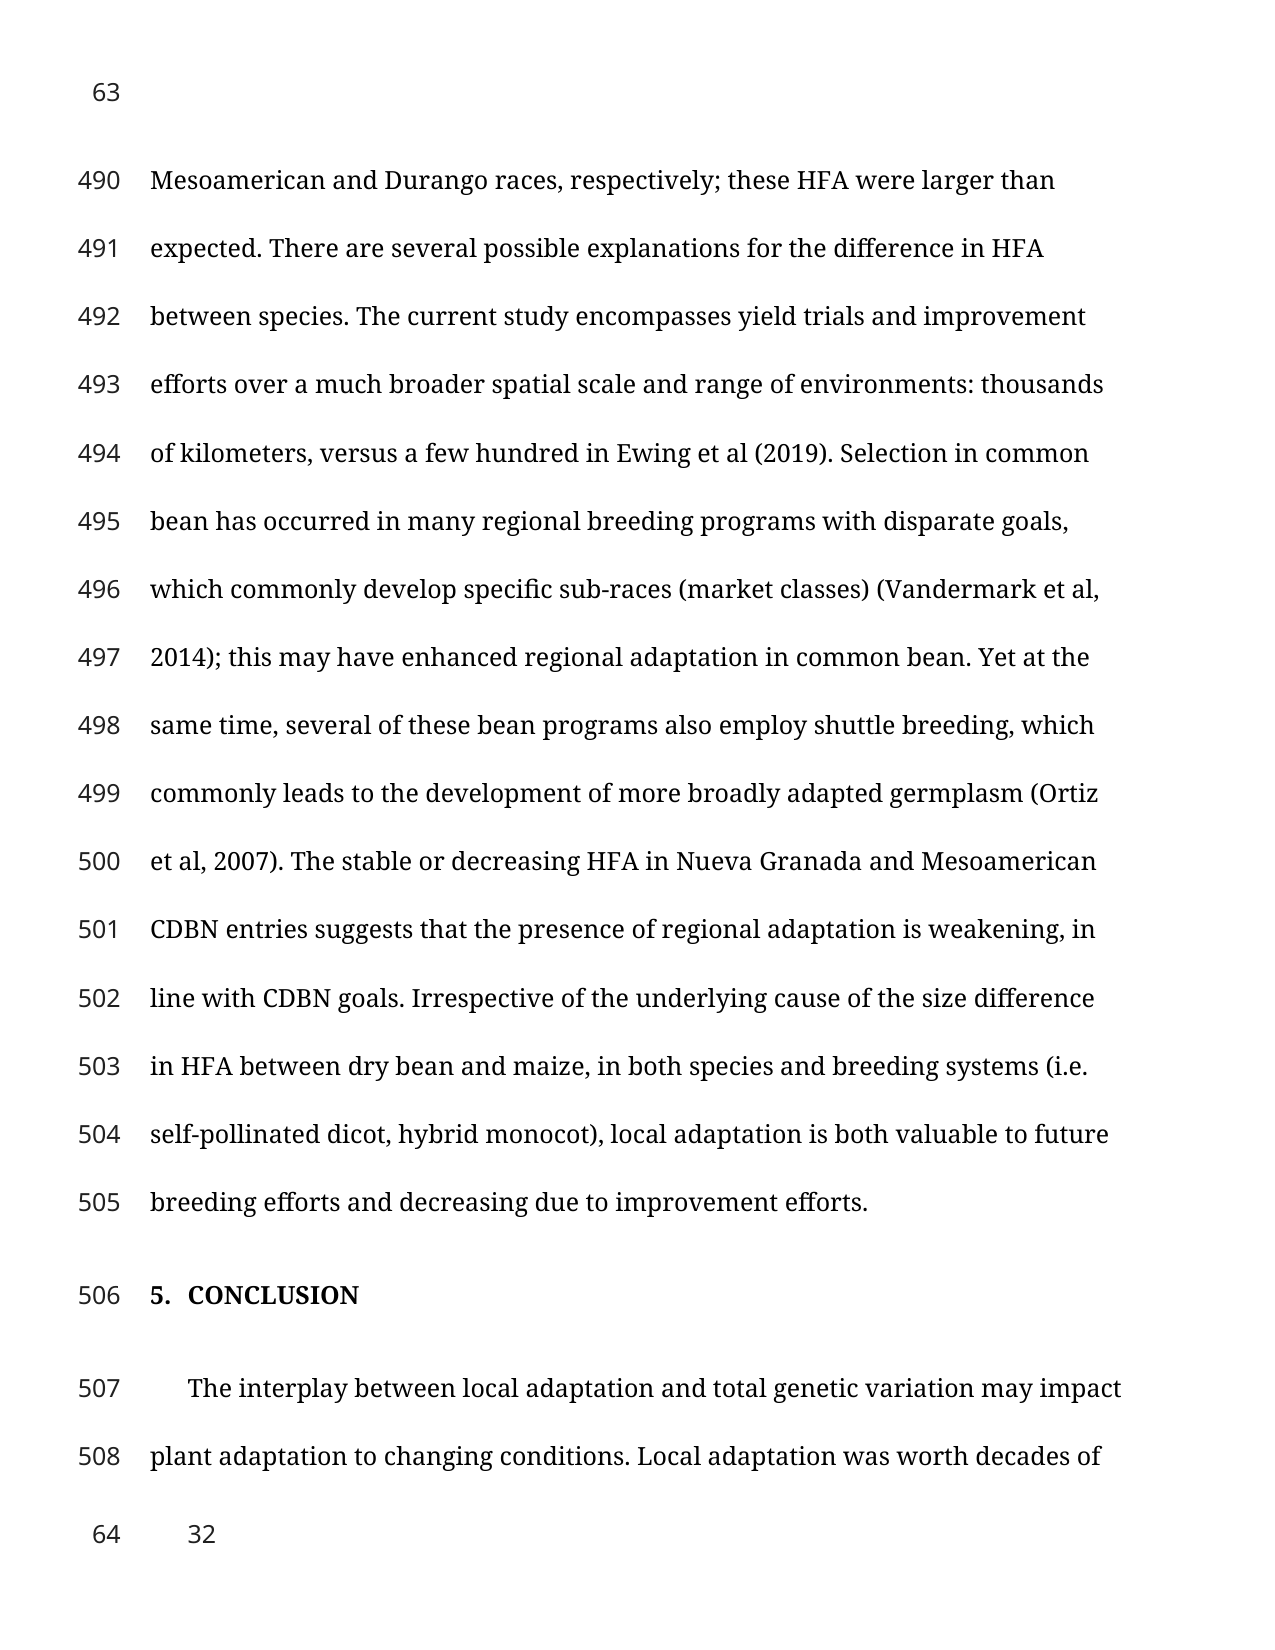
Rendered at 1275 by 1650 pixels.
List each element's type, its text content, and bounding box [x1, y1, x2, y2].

subtitle CONCLUSION [150, 1278, 1125, 1312]
